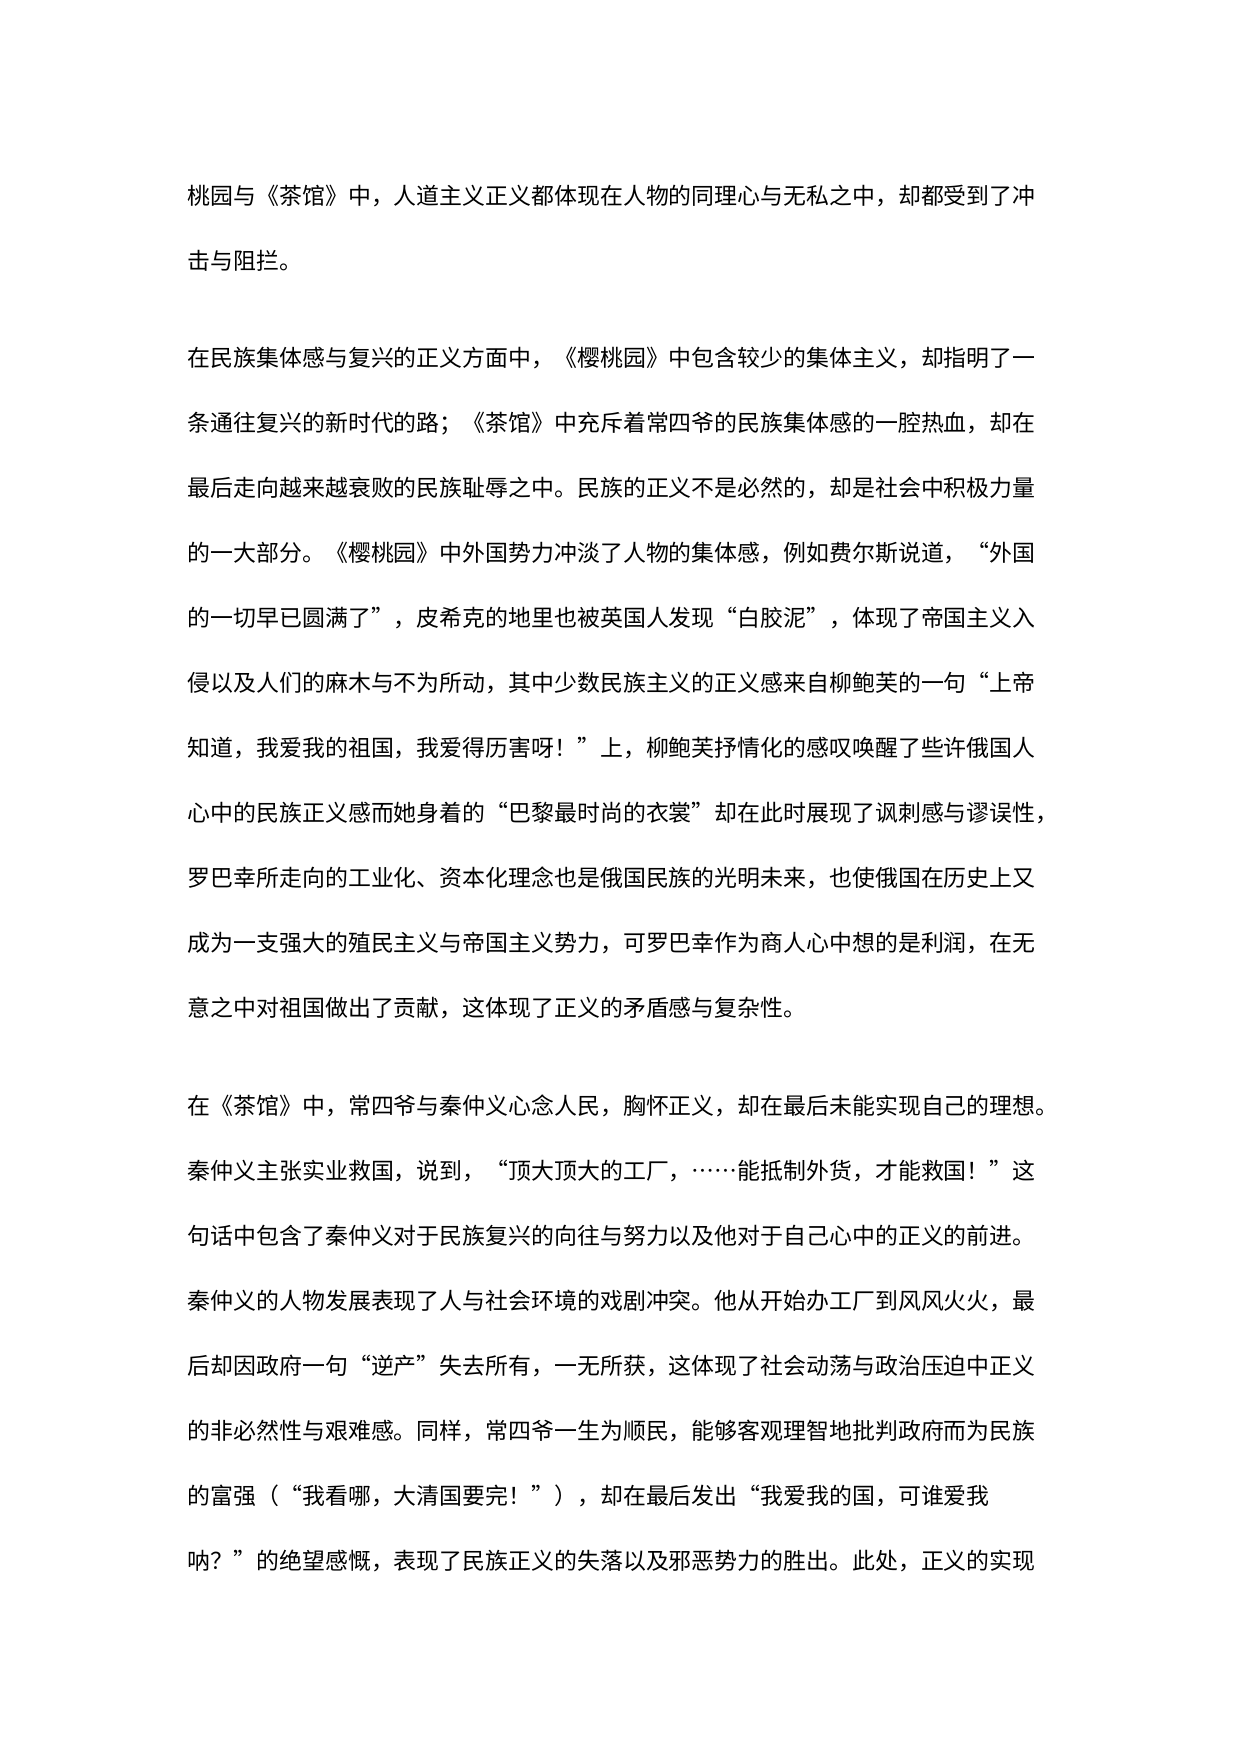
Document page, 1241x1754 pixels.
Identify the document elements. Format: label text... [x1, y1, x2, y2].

text 在民族集体感与复兴的正义方面中，《樱桃园》中包含较少的集体主义，却指明了一条通往复兴的新时代的路；《茶馆》中充斥着常四爷的民族集体感的一腔热血，却在最后走向越来越衰败的民族耻辱之中。民族的正义不是必然的，却是社会中积极力量的一大部分。《樱桃园》中外国势力冲淡了人物的集体感，例如费尔斯说道，“外国的一切早已圆满了”，皮希克的地里也被英国人发现“白胶泥”，体现了帝国主义入侵以及人们的麻木与不为所动，其中少数民族主义的正义感来自柳鲍芙的一句“上帝知道，我爱我的祖国，我爱得历害呀！”上，柳鲍芙抒情化的感叹唤醒了些许俄国人心中的民族正义感而她身着的“巴黎最时尚的衣裳”却在此时展现了讽刺感与谬误性，罗巴幸所走向的工业化、资本化理念也是俄国民族的光明未来，也使俄国在历史上又成为一支强大的殖民主义与帝国主义势力，可罗巴幸作为商人心中想的是利润，在无意之中对祖国做出了贡献，这体现了正义的矛盾感与复杂性。 [187, 324, 1053, 1039]
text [187, 162, 1053, 292]
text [187, 1072, 1053, 1592]
